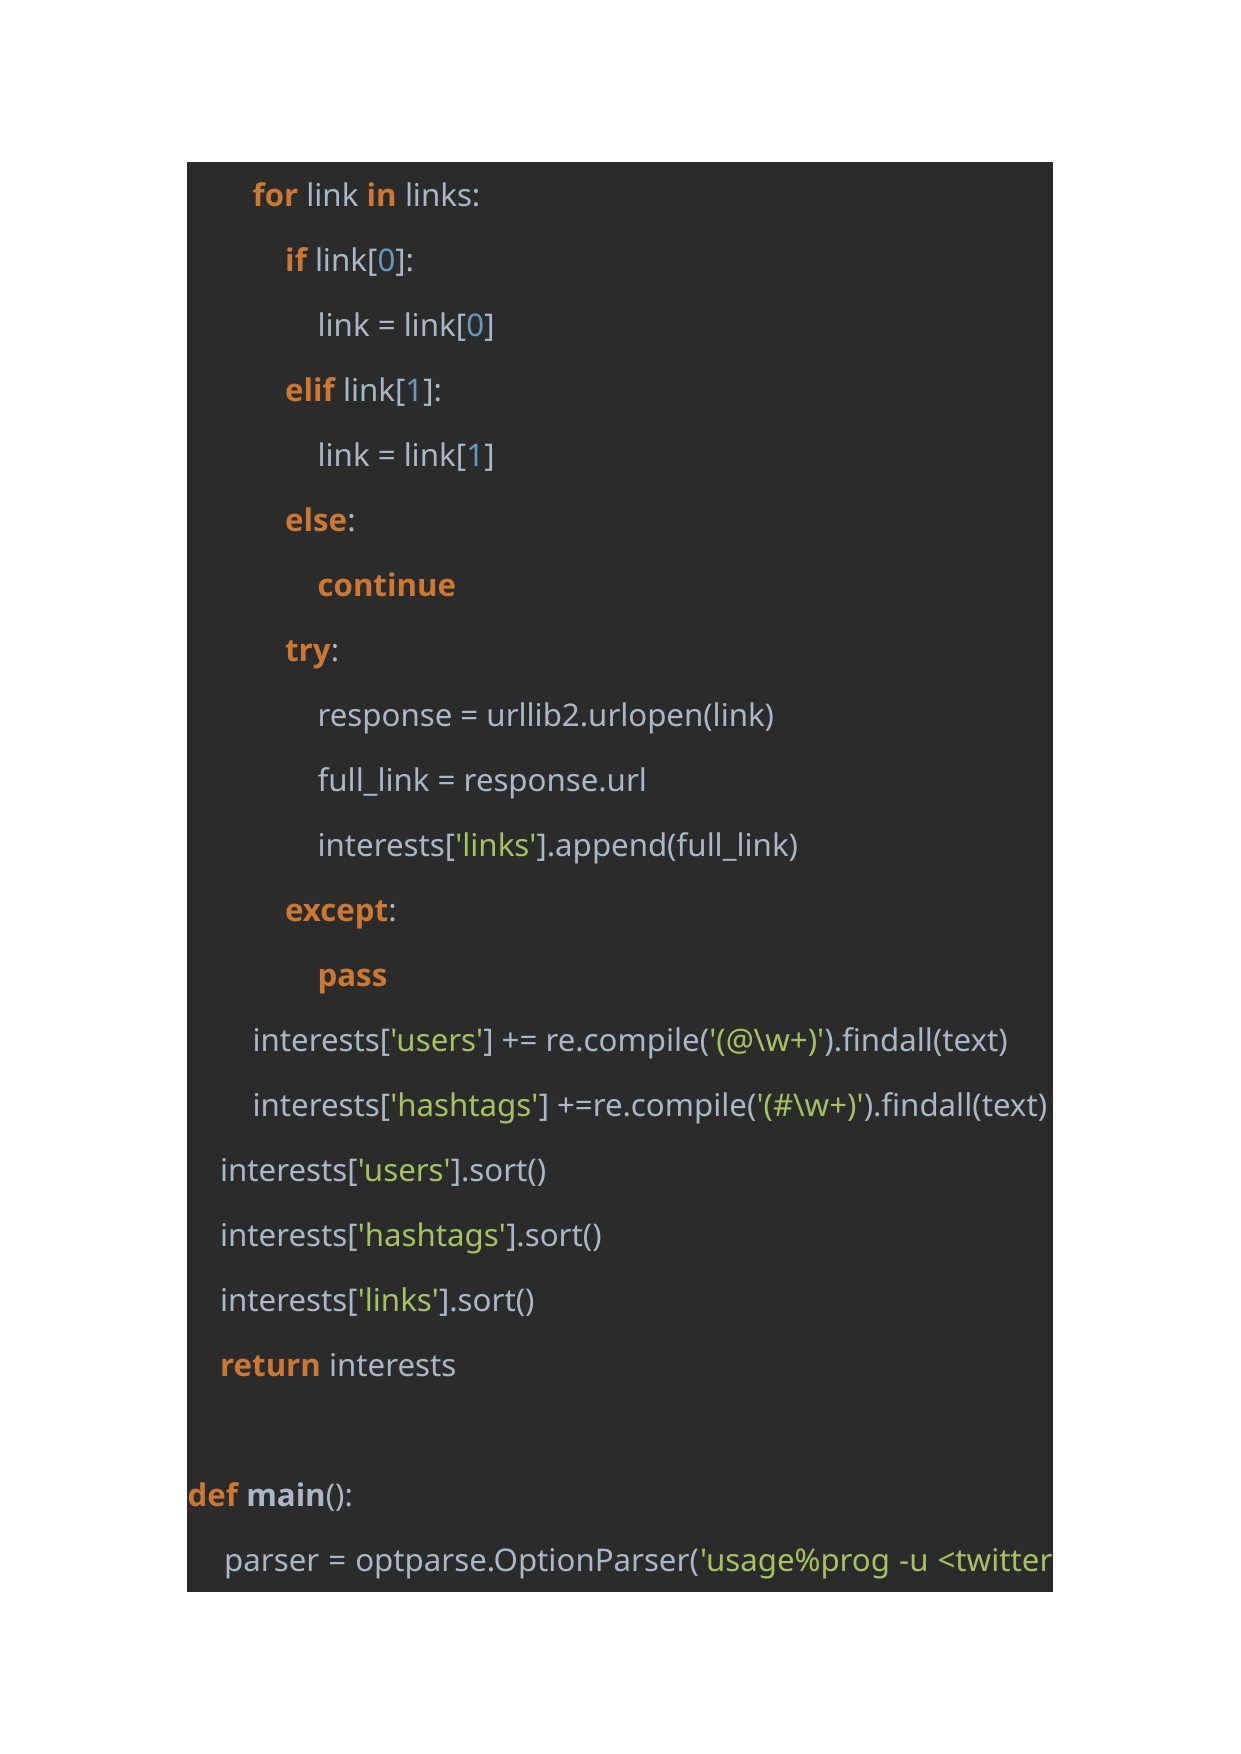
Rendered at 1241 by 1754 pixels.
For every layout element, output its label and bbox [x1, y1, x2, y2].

text [187, 162, 1053, 1592]
